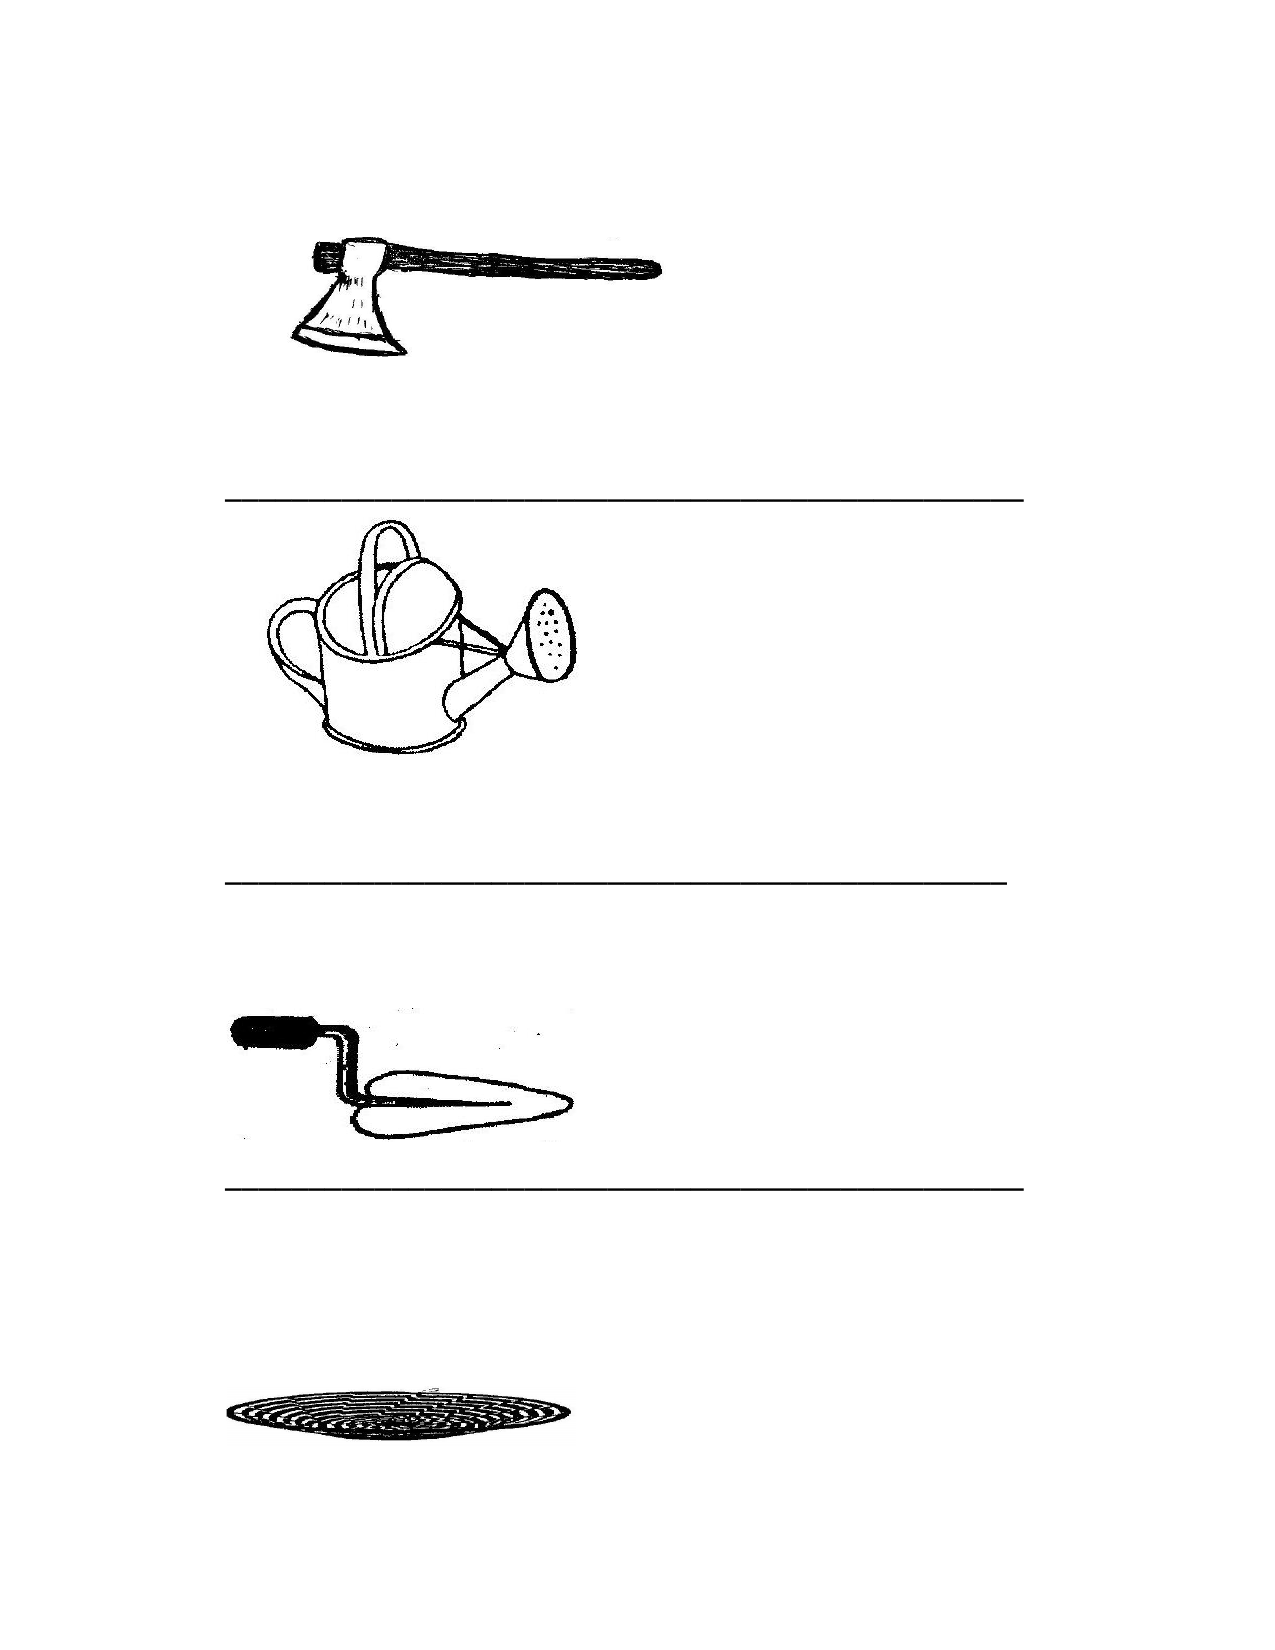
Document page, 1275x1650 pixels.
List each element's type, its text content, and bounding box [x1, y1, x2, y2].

list ________________________________________________ [225, 1145, 1125, 1196]
picture [277, 237, 672, 363]
picture [226, 1386, 577, 1446]
picture [259, 509, 589, 777]
list _______________________________________________ [225, 839, 1125, 890]
list ________________________________________________ [225, 456, 1125, 507]
picture [226, 1008, 577, 1142]
